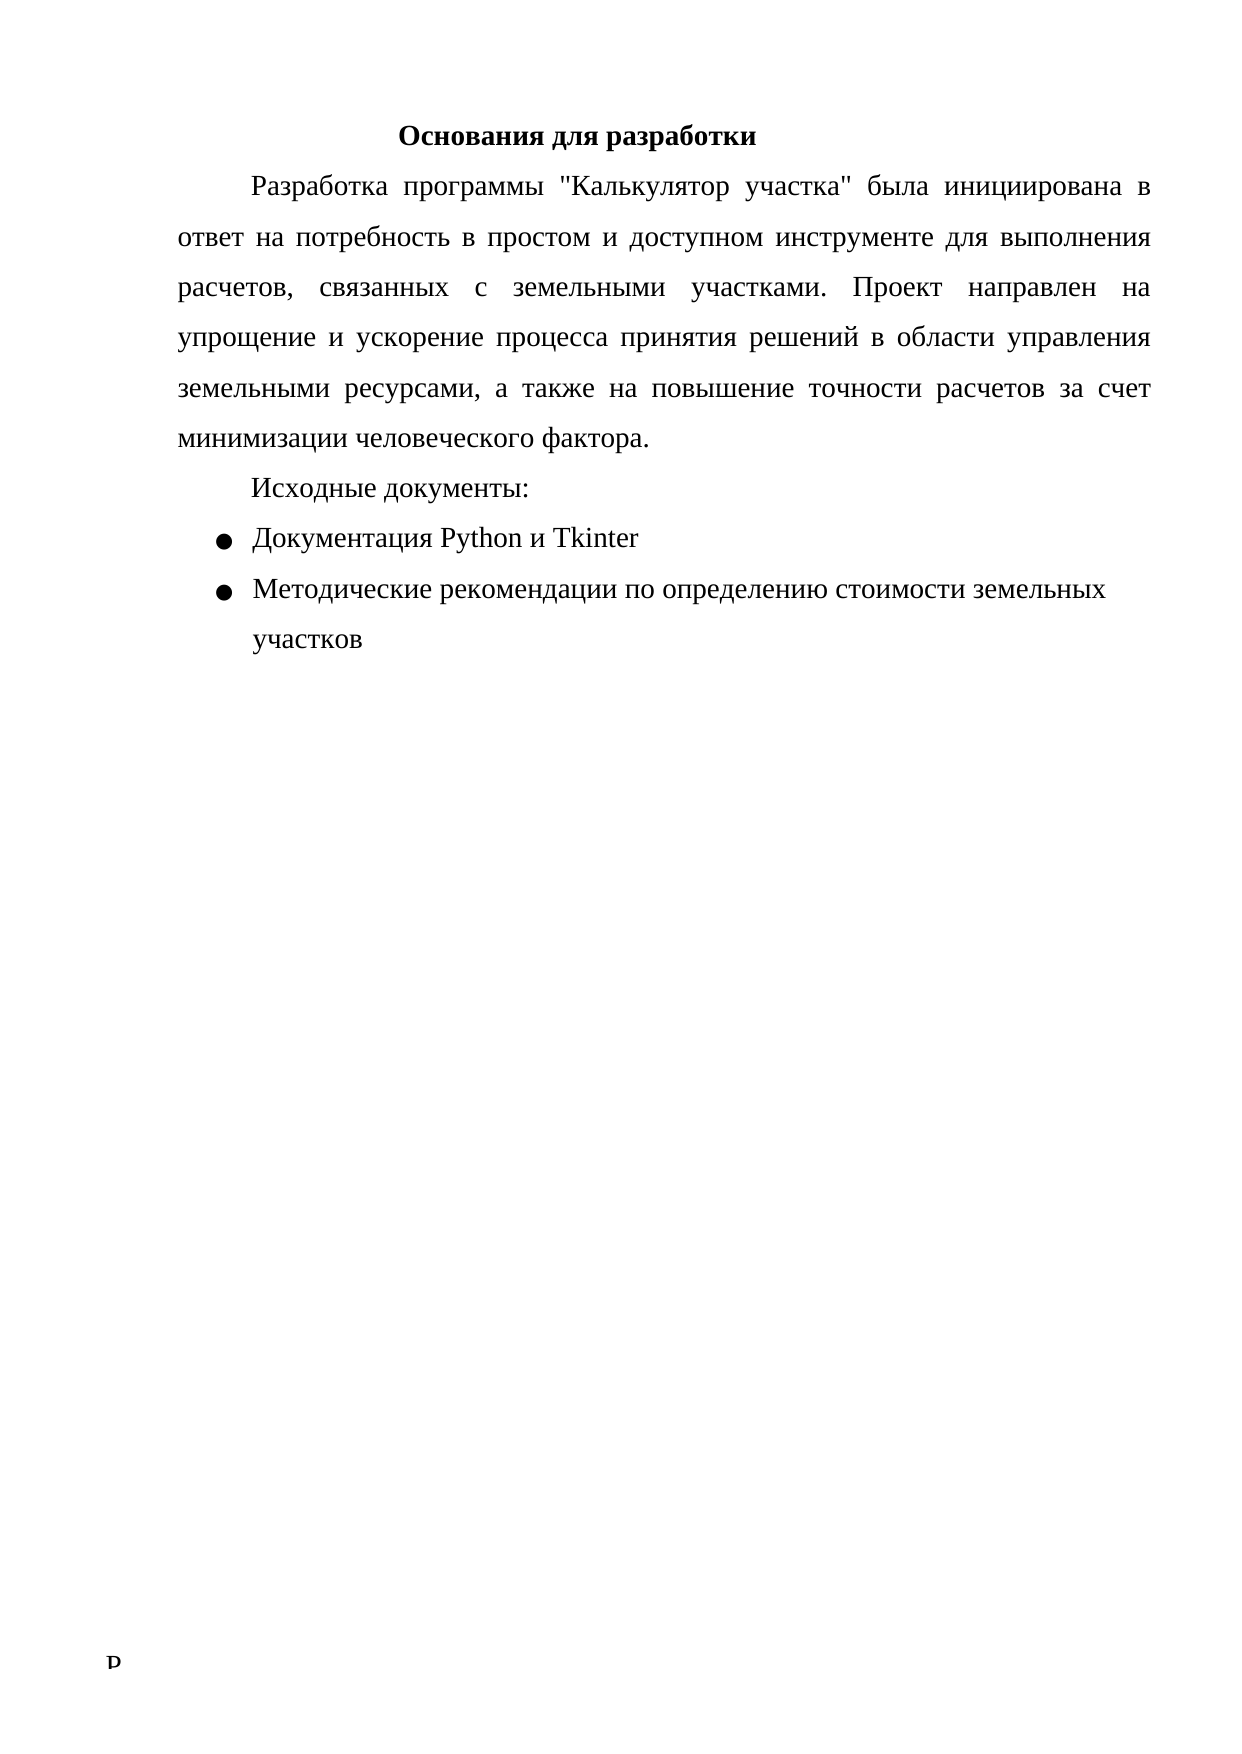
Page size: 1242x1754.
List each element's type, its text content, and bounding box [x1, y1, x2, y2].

list Методические рекомендации по определению стоимости земельных участков [215, 571, 1152, 655]
subtitle Основания для разработки [251, 118, 1183, 152]
list Документация Python и Tkinter [215, 521, 1183, 554]
text Исходные документы: [251, 470, 1183, 504]
text Разработка программы "Калькулятор участка" была инициирована в ответ на потребность в простом и доступном инструменте для выполнения расчетов, связанных с земельными участками. Проект направлен на упрощение и ускорение процесса принятия решений в области управления земельными ресурсами, а также на повышение точности расчетов за счет минимизации человеческого фактора. [177, 168, 1152, 453]
